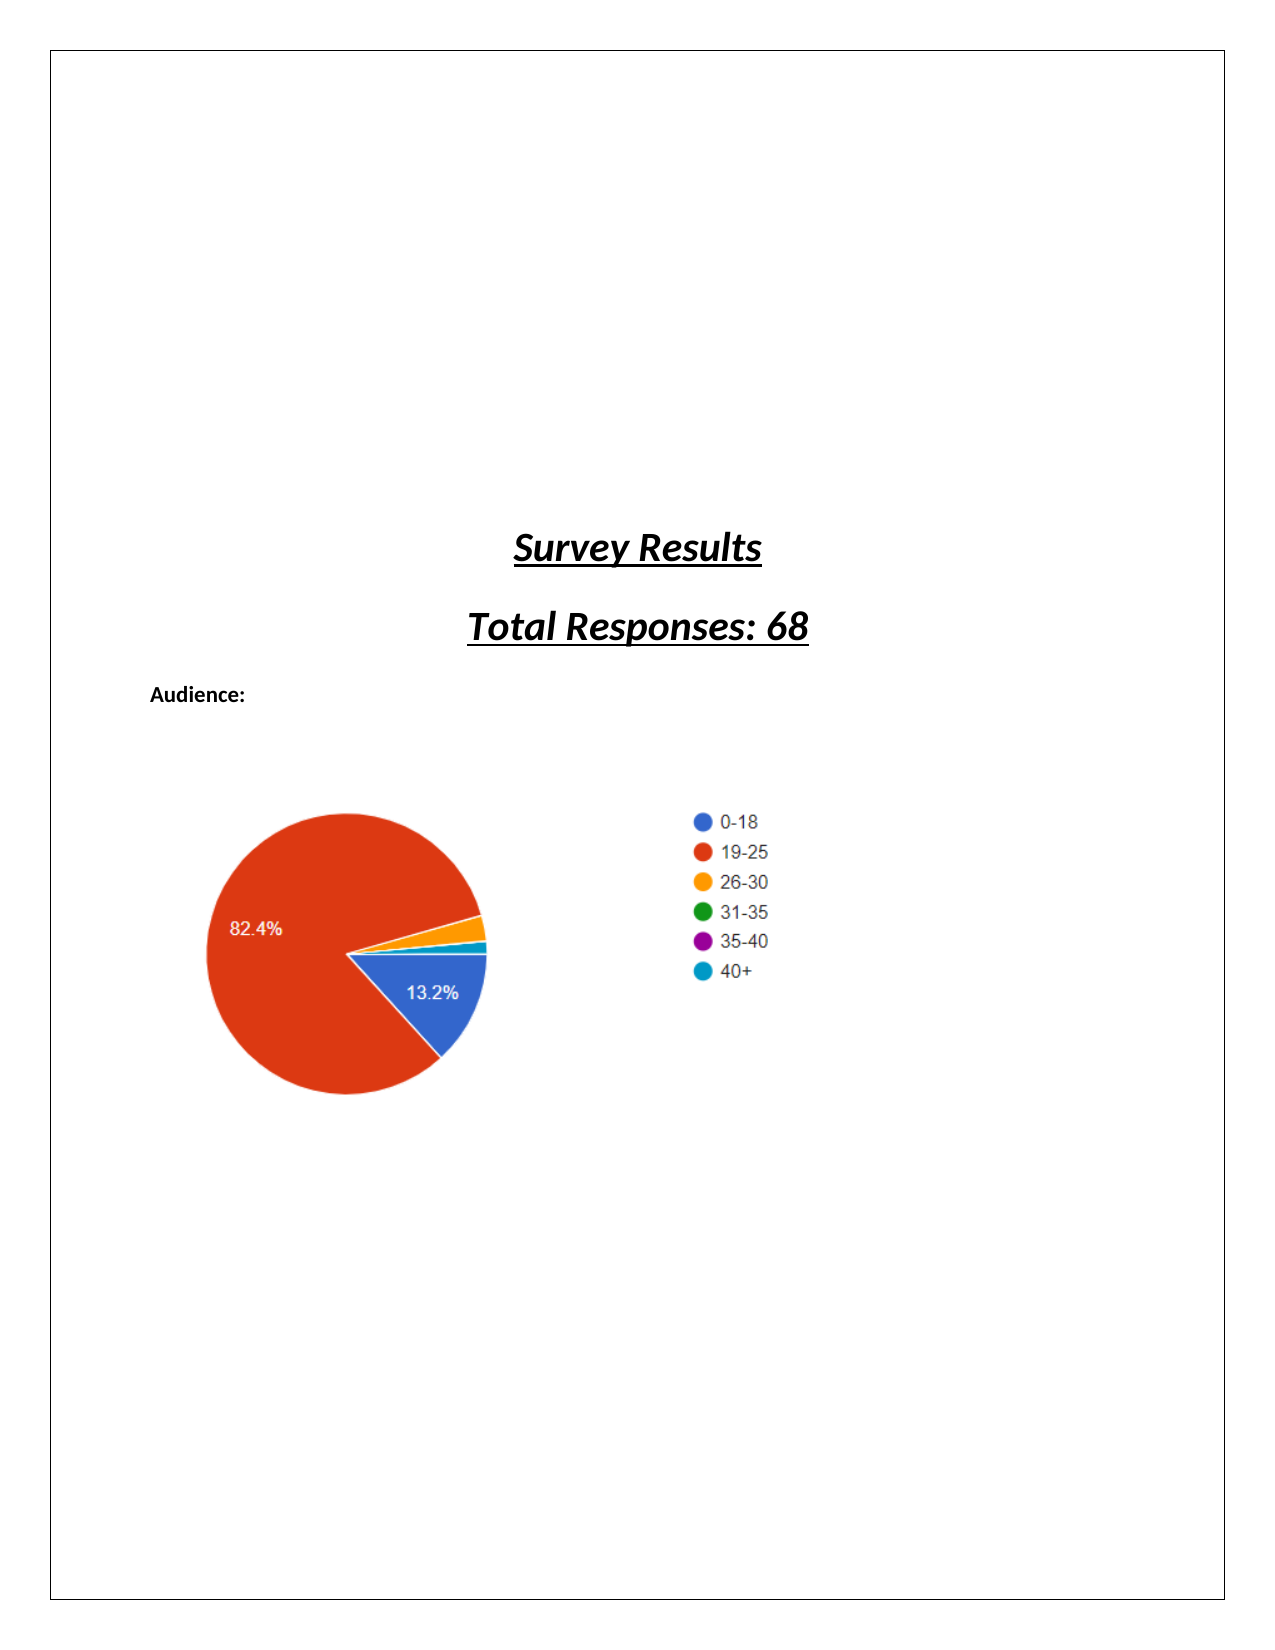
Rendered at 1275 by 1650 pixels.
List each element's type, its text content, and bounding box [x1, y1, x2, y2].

picture [150, 732, 848, 1131]
text Total Responses: 68 [150, 600, 1125, 651]
text Survey Results [150, 521, 1125, 572]
text Audience: [150, 680, 1125, 708]
